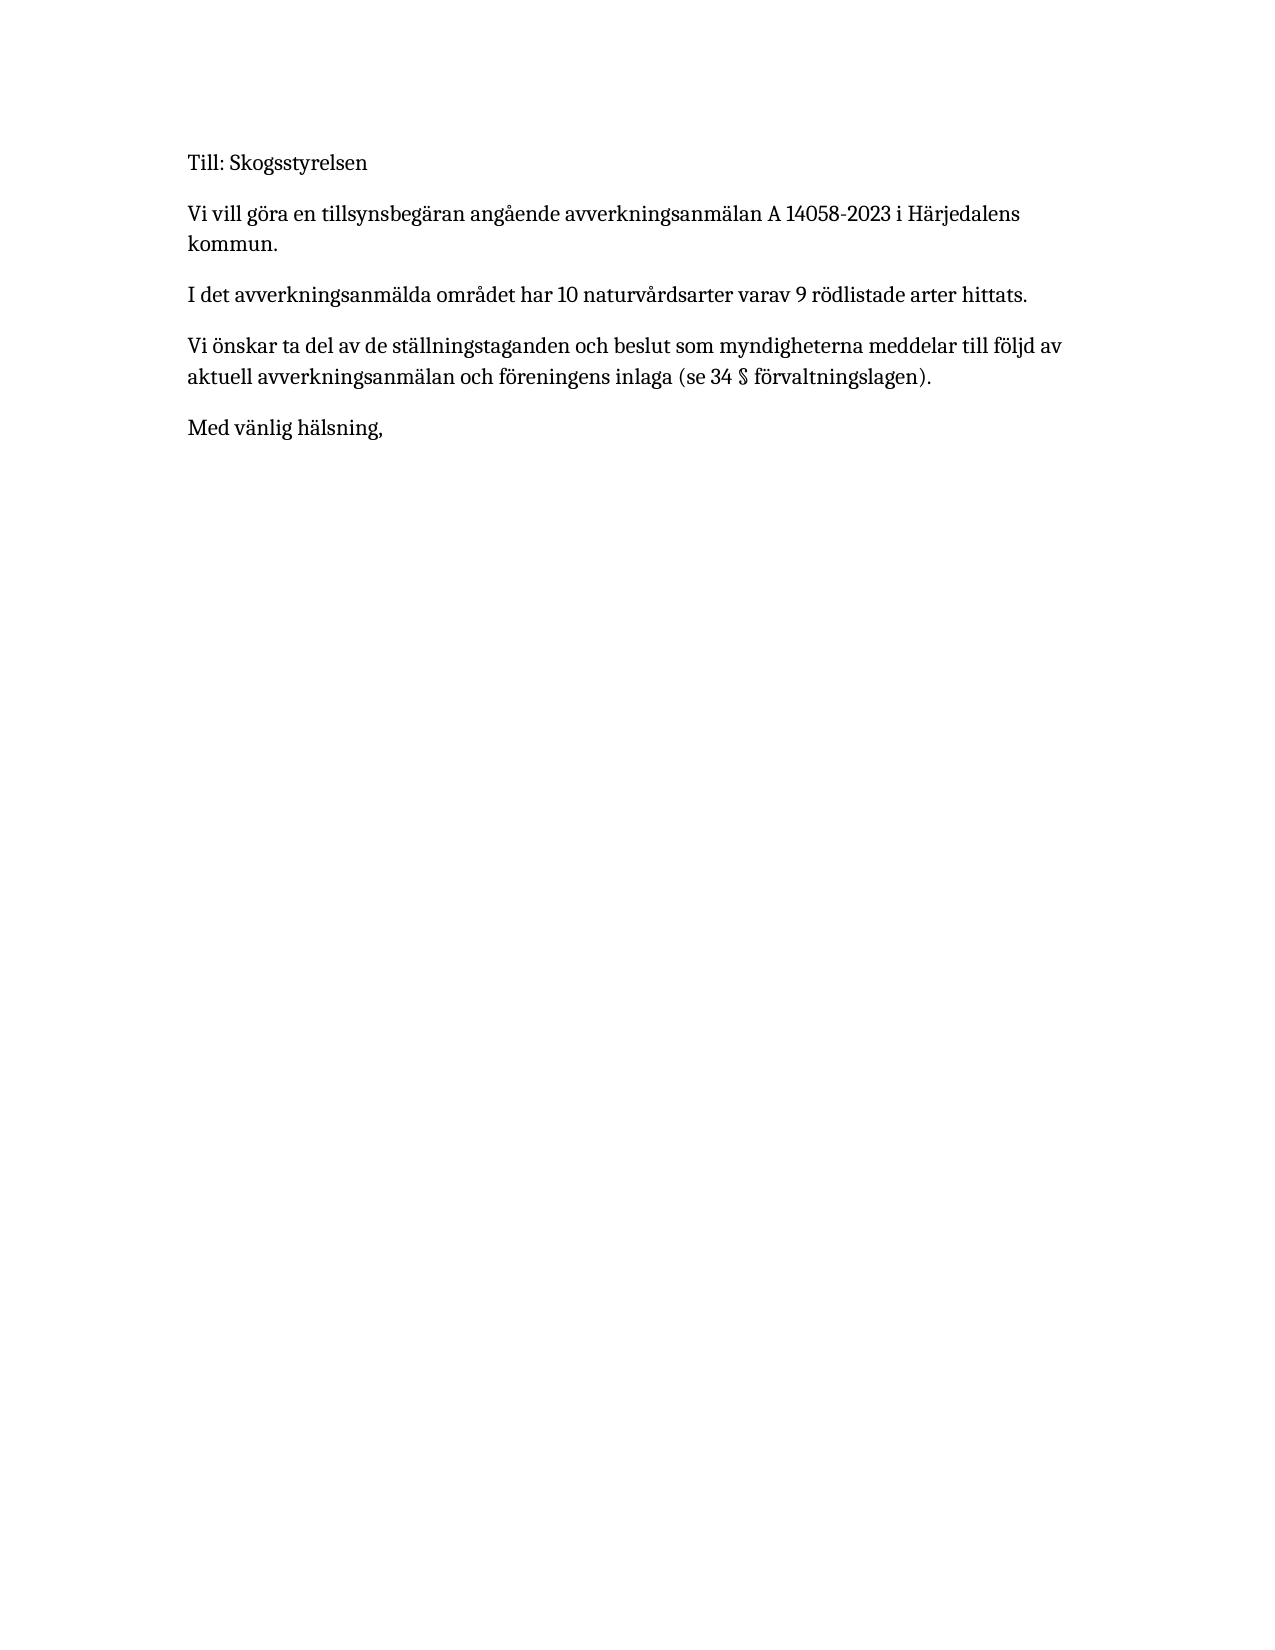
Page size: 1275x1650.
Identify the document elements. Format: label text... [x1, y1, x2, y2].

text I det avverkningsanmälda området har 10 naturvårdsarter varav 9 rödlistade arter hittats. [187, 282, 1087, 309]
text Vi vill göra en tillsynsbegäran angående avverkningsanmälan A 14058-2023 i Härjedalens kommun. [187, 201, 1087, 258]
text Till: Skogsstyrelsen [187, 150, 1087, 176]
text Vi önskar ta del av de ställningstaganden och beslut som myndigheterna meddelar till följd av aktuell avverkningsanmälan och föreningens inlaga (se 34 § förvaltningslagen). [187, 333, 1087, 390]
text Med vänlig hälsning, [187, 414, 1087, 471]
